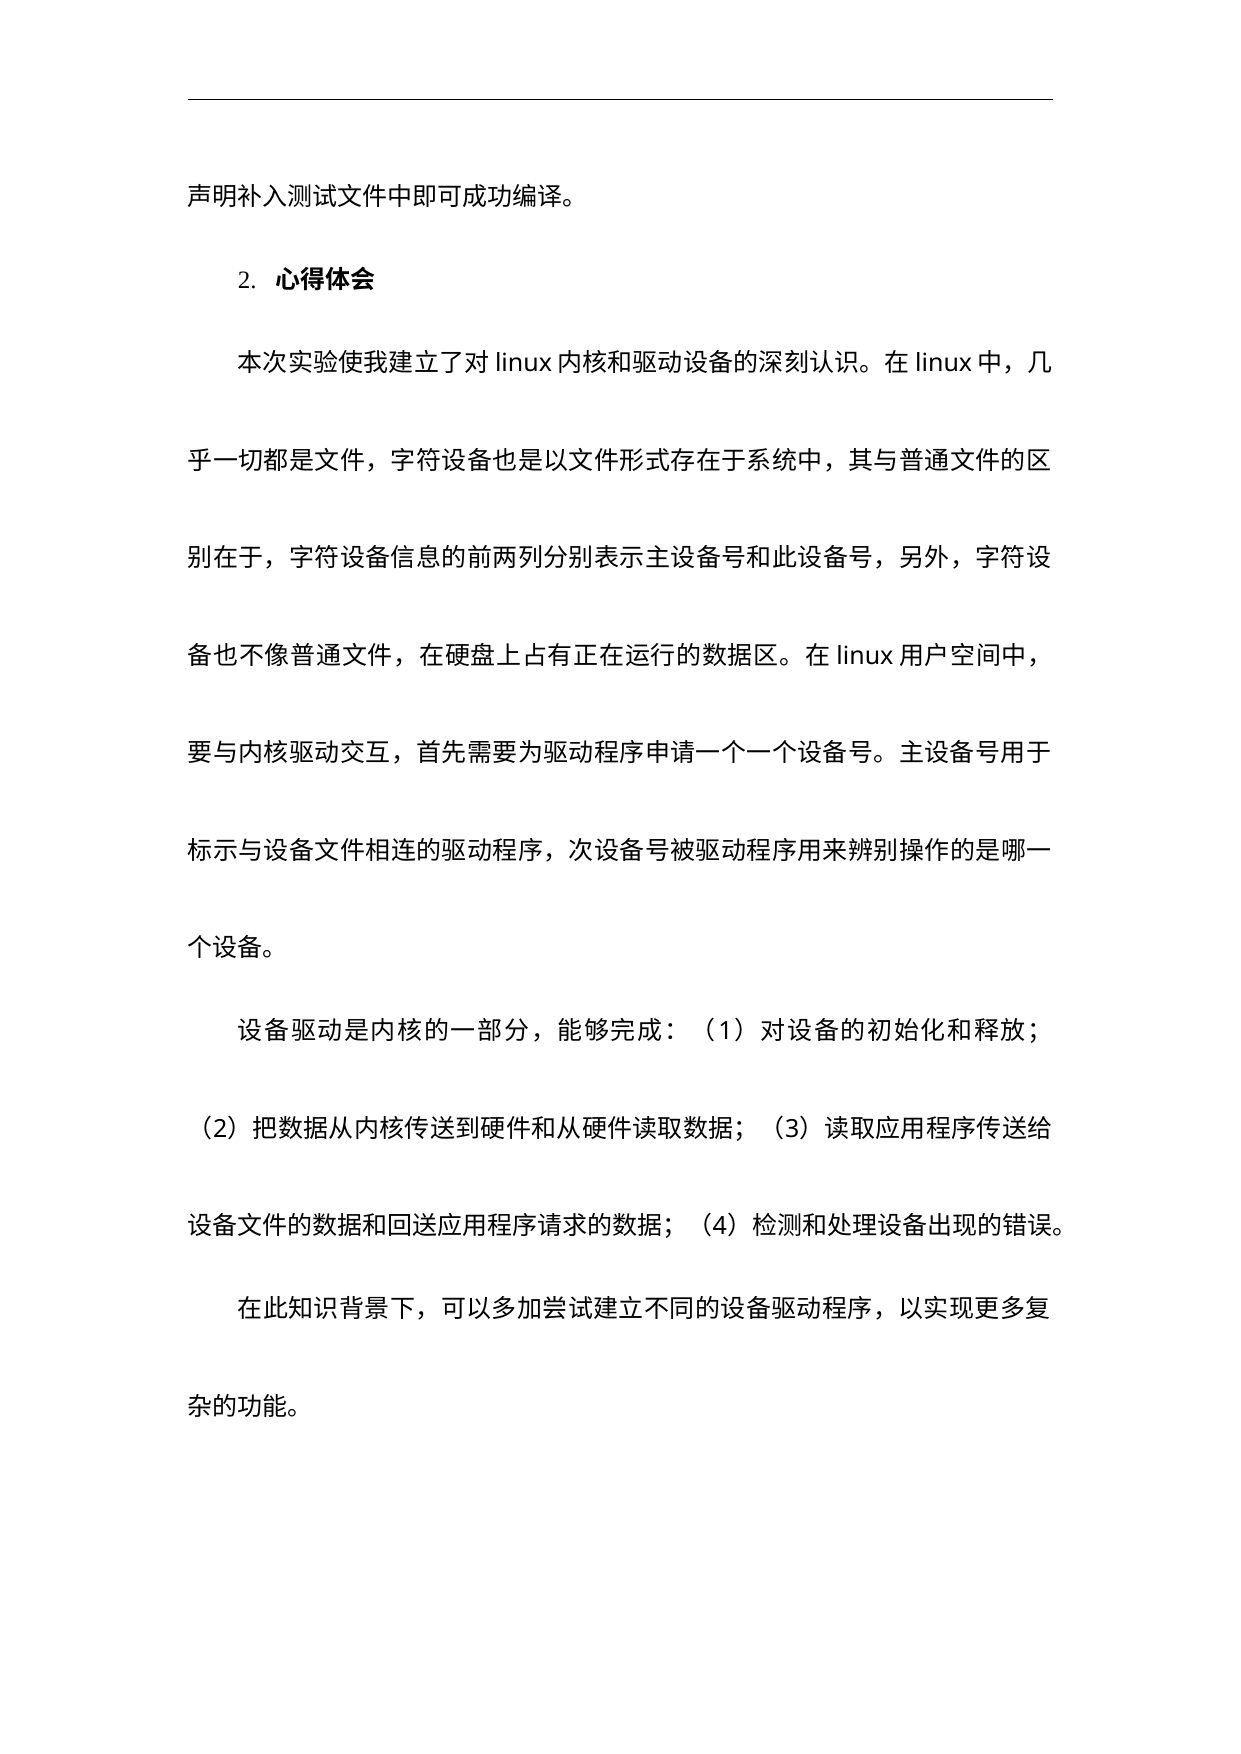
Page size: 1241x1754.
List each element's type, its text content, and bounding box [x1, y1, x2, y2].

text 设备驱动是内核的一部分，能够完成：（1）对设备的初始化和释放；（2）把数据从内核传送到硬件和从硬件读取数据；（3）读取应用程序传送给设备文件的数据和回送应用程序请求的数据；（4）检测和处理设备出现的错误。 [187, 996, 1053, 1256]
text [187, 162, 1053, 227]
text 在此知识背景下，可以多加尝试建立不同的设备驱动程序，以实现更多复杂的功能。 [187, 1274, 1053, 1437]
text 本次实验使我建立了对linux内核和驱动设备的深刻认识。在linux中，几乎一切都是文件，字符设备也是以文件形式存在于系统中，其与普通文件的区别在于，字符设备信息的前两列分别表示主设备号和此设备号，另外，字符设备也不像普通文件，在硬盘上占有正在运行的数据区。在linux用户空间中，要与内核驱动交互，首先需要为驱动程序申请一个一个设备号。主设备号用于标示与设备文件相连的驱动程序，次设备号被驱动程序用来辨别操作的是哪一个设备。 [187, 328, 1053, 978]
list 心得体会 [238, 245, 1053, 310]
